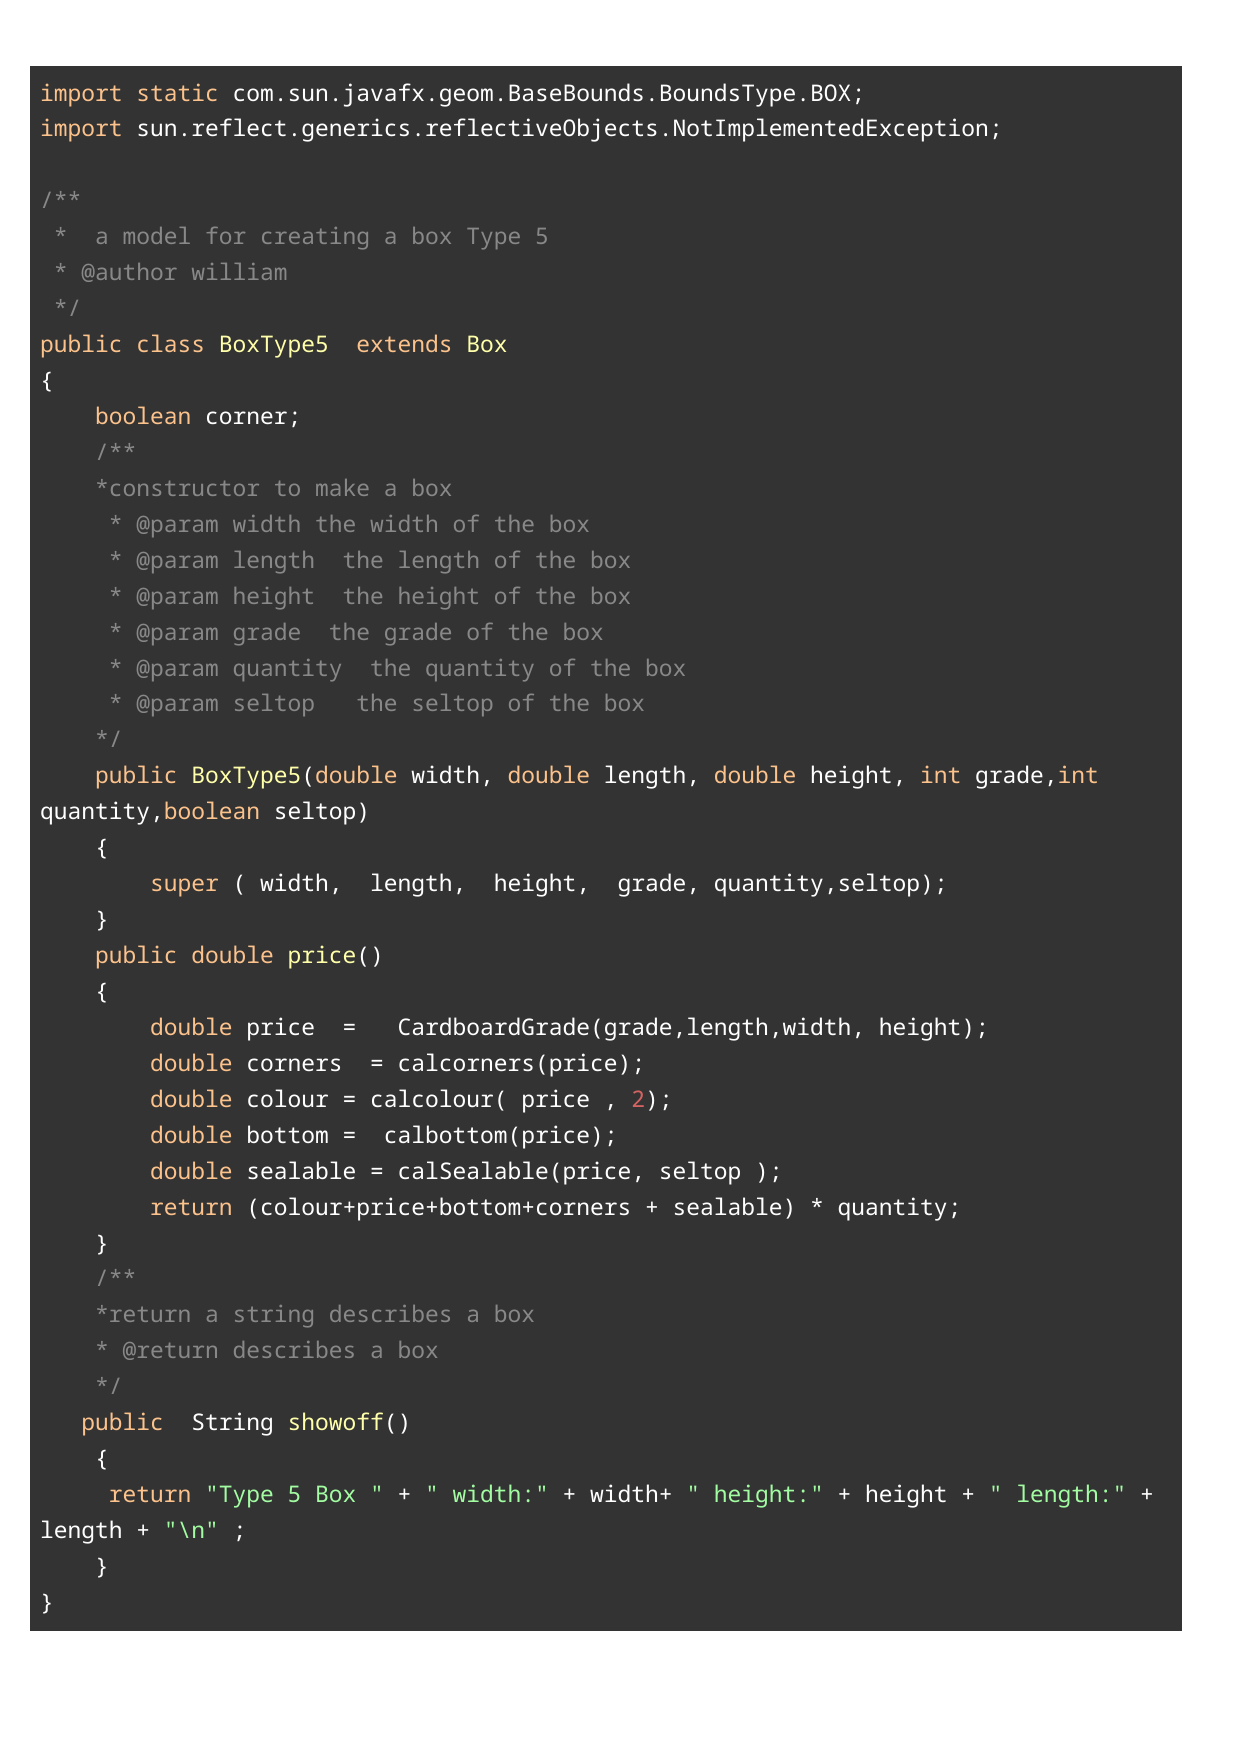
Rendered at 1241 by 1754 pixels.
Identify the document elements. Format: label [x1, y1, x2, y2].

table_header [30, 66, 1182, 1631]
